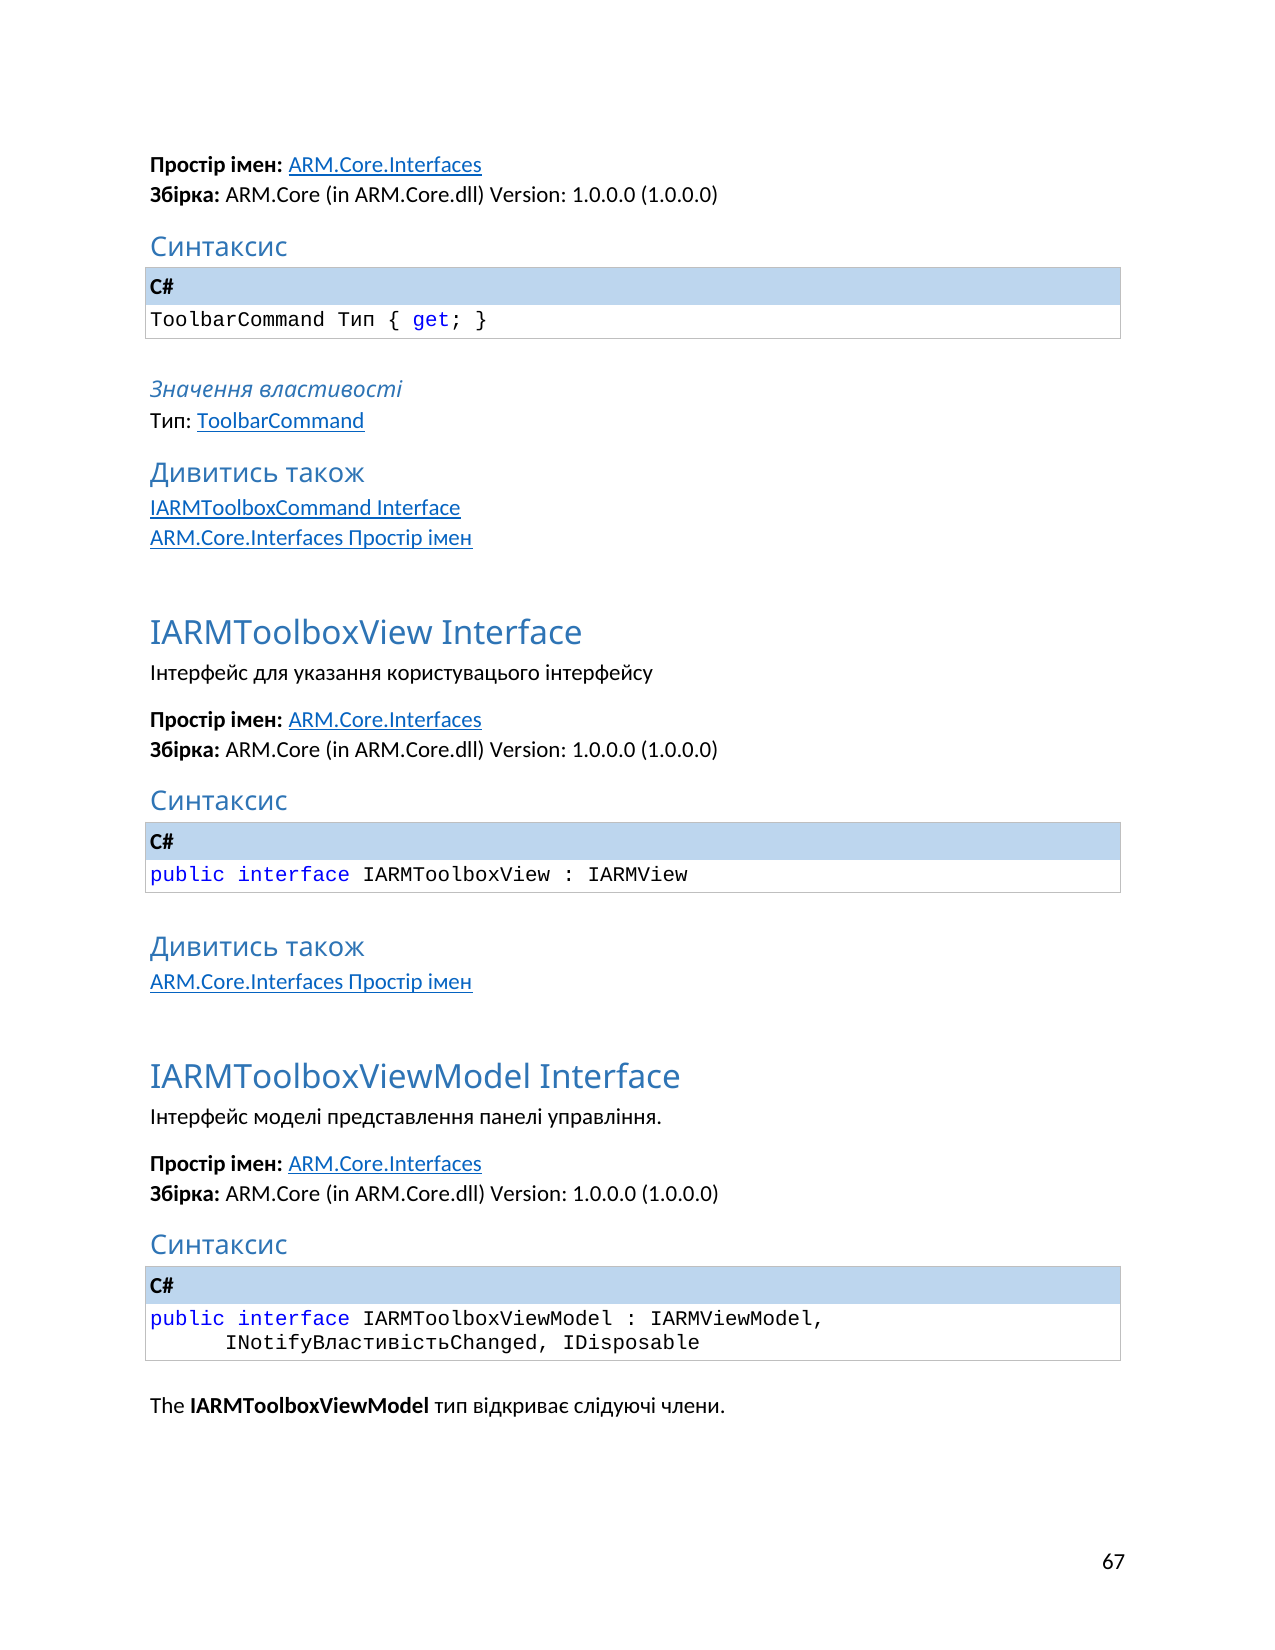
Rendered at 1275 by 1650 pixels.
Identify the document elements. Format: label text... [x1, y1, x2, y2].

subtitle Дивитись також [150, 453, 1125, 490]
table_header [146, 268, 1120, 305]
subtitle Синтаксис [150, 1226, 1125, 1263]
subtitle Значення властивості [150, 373, 1125, 404]
subtitle Синтаксис [150, 782, 1125, 819]
subtitle IARMToolboxViewModel Interface [150, 1053, 1125, 1098]
text Простір імен: ARM.Core.Interfaces Збірка: ARM.Core (in ARM.Core.dll) Version: 1.0.0.0 (1.0.0.0) [150, 1149, 1125, 1207]
text Тип: ToolbarCommand [150, 407, 1125, 435]
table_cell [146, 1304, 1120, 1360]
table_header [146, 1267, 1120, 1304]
text ARM.Core.Interfaces Простір імен [150, 967, 1125, 996]
text Інтерфейс моделі представлення панелі управління. [150, 1102, 1125, 1130]
text ARM.Core.Interfaces Простір імен [150, 523, 1125, 552]
text Простір імен: ARM.Core.Interfaces Збірка: ARM.Core (in ARM.Core.dll) Version: 1.0.0.0 (1.0.0.0) [150, 150, 1125, 208]
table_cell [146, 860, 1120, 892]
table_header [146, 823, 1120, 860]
subtitle IARMToolboxView Interface [150, 609, 1125, 654]
text Простір імен: ARM.Core.Interfaces Збірка: ARM.Core (in ARM.Core.dll) Version: 1.0.0.0 (1.0.0.0) [150, 705, 1125, 763]
subtitle Синтаксис [150, 227, 1125, 264]
text The IARMToolboxViewModel тип відкриває слідуючі члени. [150, 1391, 1125, 1419]
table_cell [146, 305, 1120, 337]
text IARMToolboxCommand Interface [150, 493, 1125, 521]
subtitle Дивитись також [150, 928, 1125, 964]
text Інтерфейс для указання користувацього інтерфейсу [150, 658, 1125, 686]
